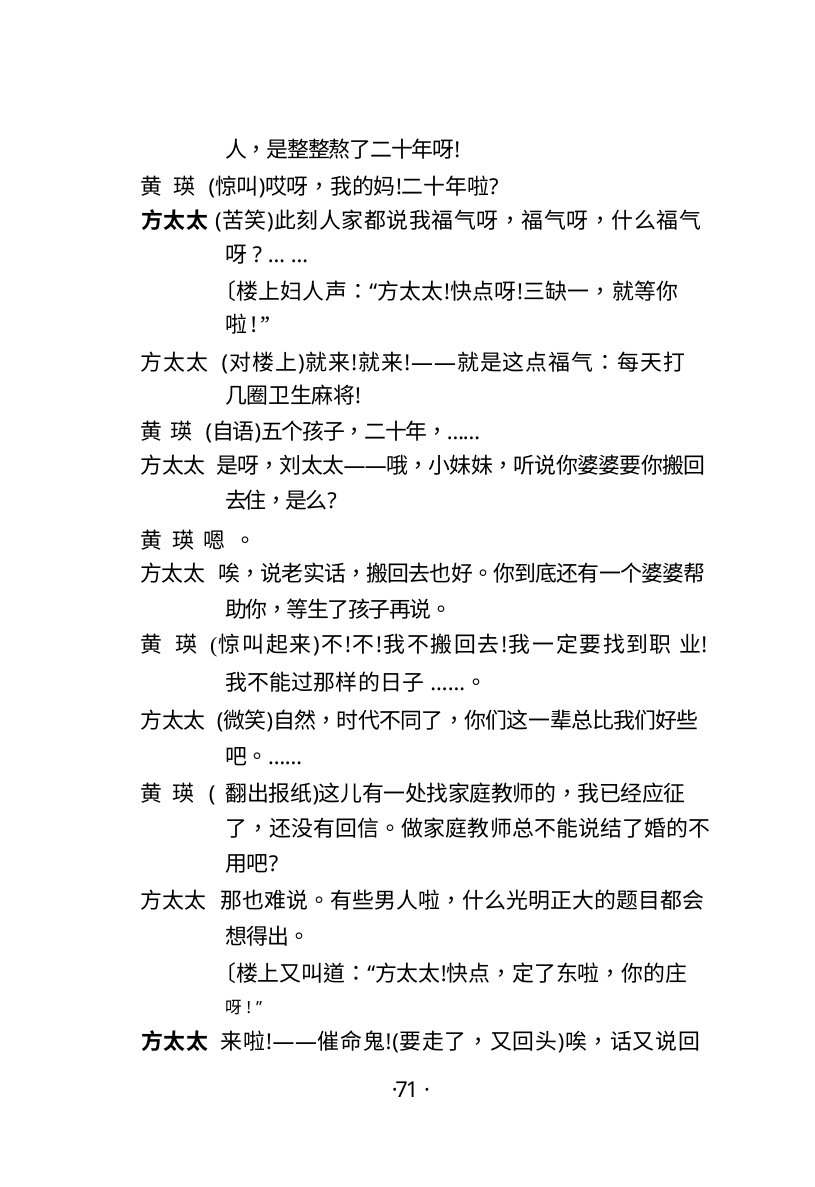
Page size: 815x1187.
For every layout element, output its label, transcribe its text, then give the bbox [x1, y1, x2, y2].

text 黄 瑛 (自语)五个孩子，二十年，…… [141, 417, 712, 444]
text 黄 瑛 嗯 。 [141, 526, 712, 554]
text 方太太 (苦笑)此刻人家都说我福气呀，福气呀，什么福气 呀 ? … … [141, 204, 709, 268]
text 黄 瑛 (惊叫起来)不!不!我不搬回去!我一定要找到职 业!我不能过那样的日子 ……。 [141, 629, 709, 697]
text 方太太 是呀，刘太太——哦，小妹妹，听说你婆婆要你搬回 去住，是么? [141, 450, 709, 515]
text 黄 瑛 (惊叫)哎呀，我的妈!二十年啦? [141, 172, 712, 199]
text 方太太 那也难说。有些男人啦，什么光明正大的题目都会 想得出。 [141, 885, 710, 951]
text 人，是整整熬了二十年呀! [225, 136, 712, 163]
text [141, 1026, 711, 1056]
text 方太太 (微笑)自然，时代不同了，你们这一辈总比我们好些 吧。…… [141, 705, 709, 771]
text 〔楼上又叫道：“方太太!快点，定了东啦，你的庄 呀 ! ” [214, 958, 707, 1018]
text 方太太 唉，说老实话，搬回去也好。你到底还有一个婆婆帮 助你，等生了孩子再说。 [141, 558, 709, 623]
text 黄 瑛 ( 翻出报纸)这儿有一处找家庭教师的，我已经应征 了，还没有回信。做家庭教师总不能说结了婚的不 用吧? [141, 778, 712, 878]
text 〔楼上妇人声：“方太太!快点呀!三缺一，就等你 啦!” [214, 276, 704, 339]
text 方太太 (对楼上)就来!就来!——就是这点福气：每天打 几圈卫生麻将! [141, 346, 710, 410]
